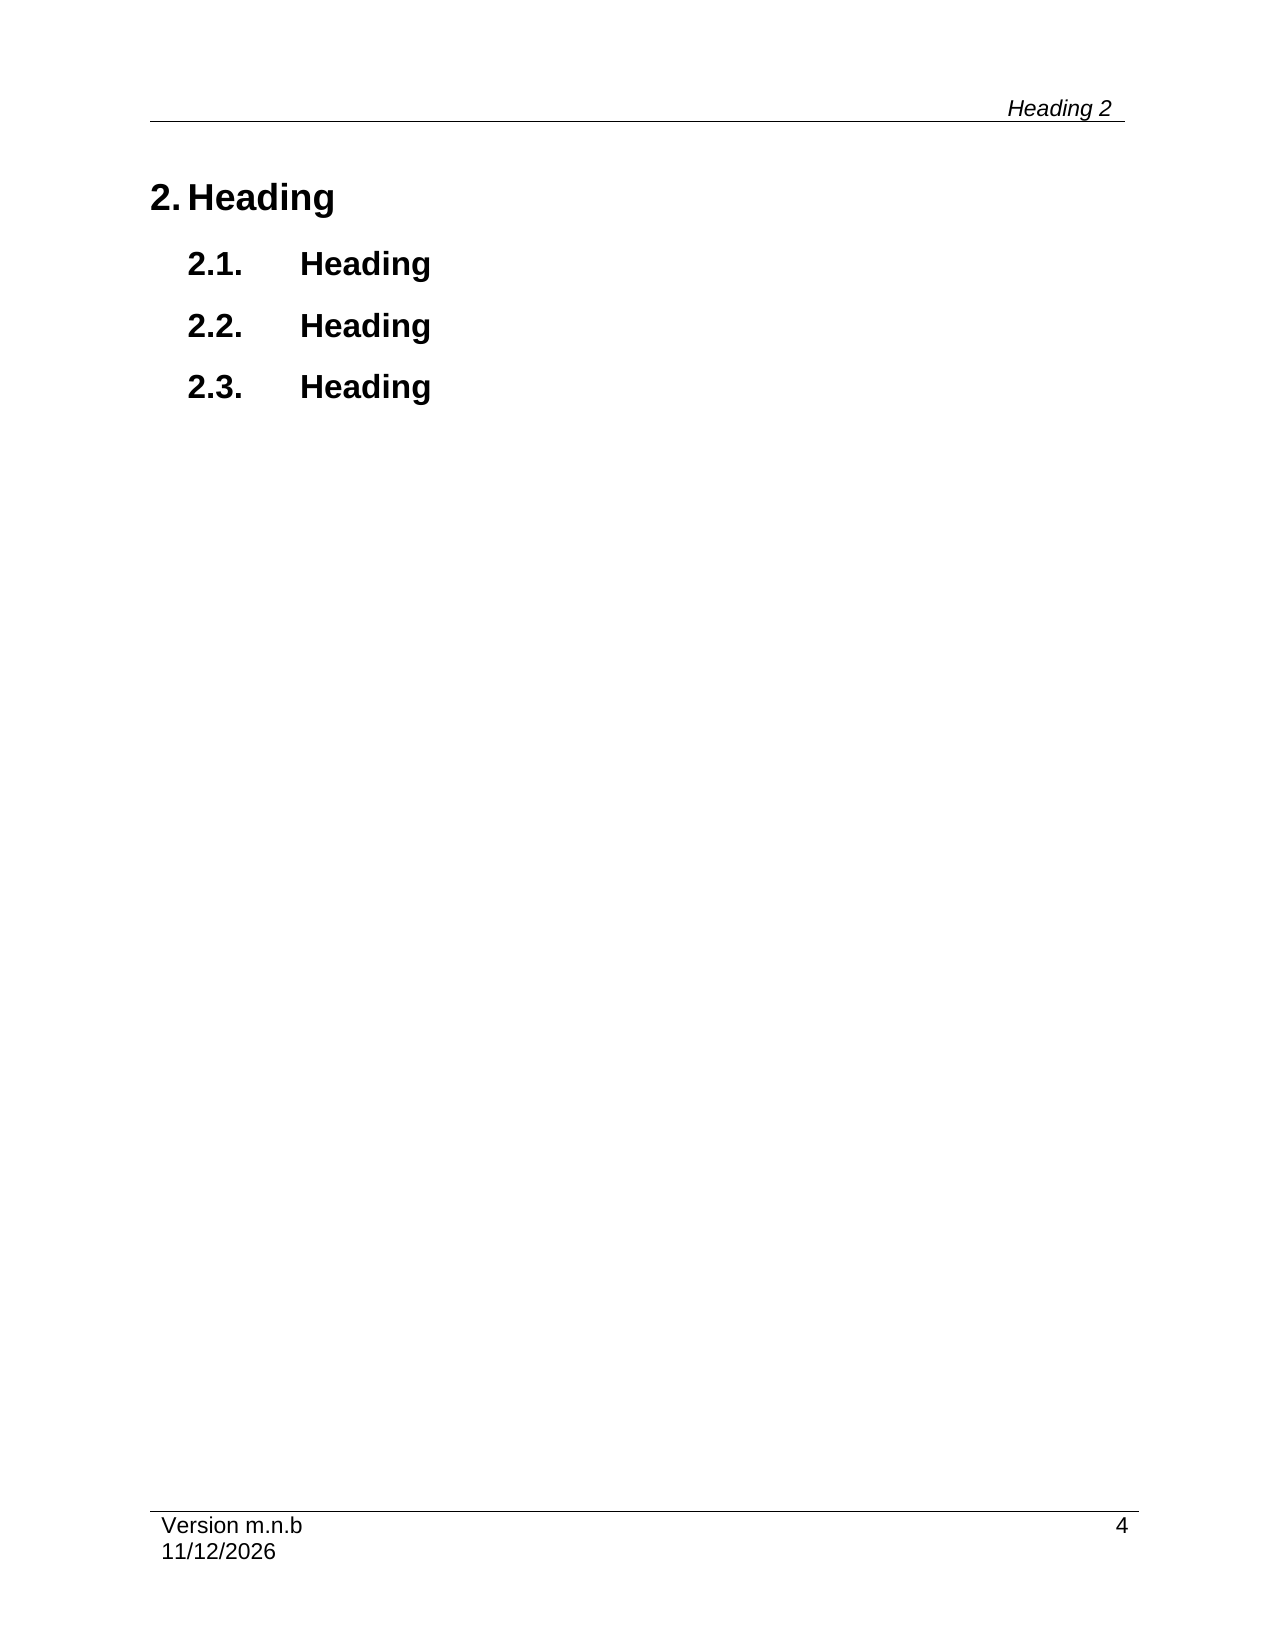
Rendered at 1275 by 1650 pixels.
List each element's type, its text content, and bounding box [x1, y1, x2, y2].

subtitle Heading [187, 306, 1125, 344]
subtitle Heading [187, 367, 1125, 406]
subtitle Heading [150, 175, 1125, 218]
subtitle Heading [187, 244, 1125, 282]
